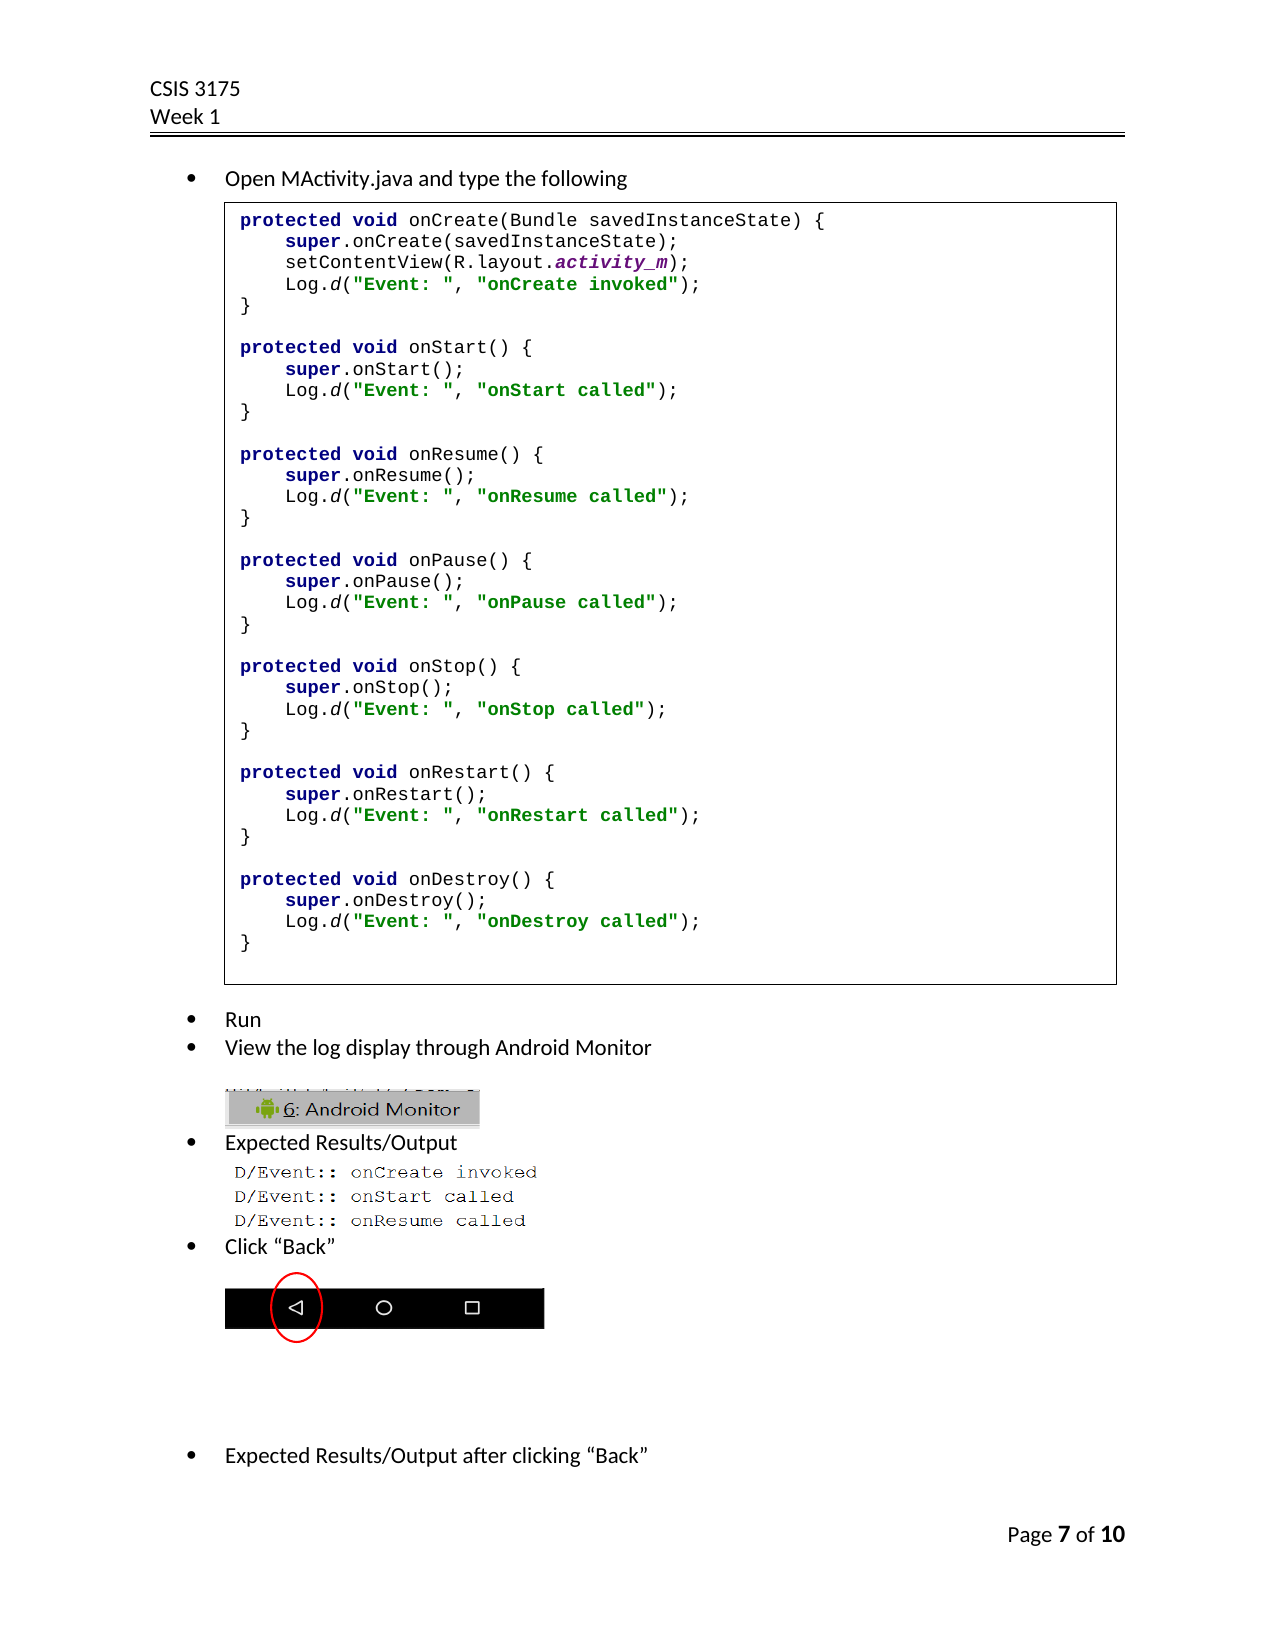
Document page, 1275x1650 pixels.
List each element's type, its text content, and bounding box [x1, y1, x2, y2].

picture [225, 1288, 275, 1329]
list Open MActivity.java and type the following [187, 164, 1125, 193]
picture [225, 1156, 556, 1232]
list Click “Back” [187, 1232, 1125, 1260]
picture [225, 1089, 480, 1129]
list Run [187, 1005, 1125, 1033]
list View the log display through Android Monitor [187, 1033, 1125, 1061]
picture [273, 1288, 321, 1329]
list Expected Results/Output after clicking “Back” [187, 1441, 1125, 1469]
list Expected Results/Output [187, 1128, 1125, 1156]
picture [319, 1288, 545, 1329]
